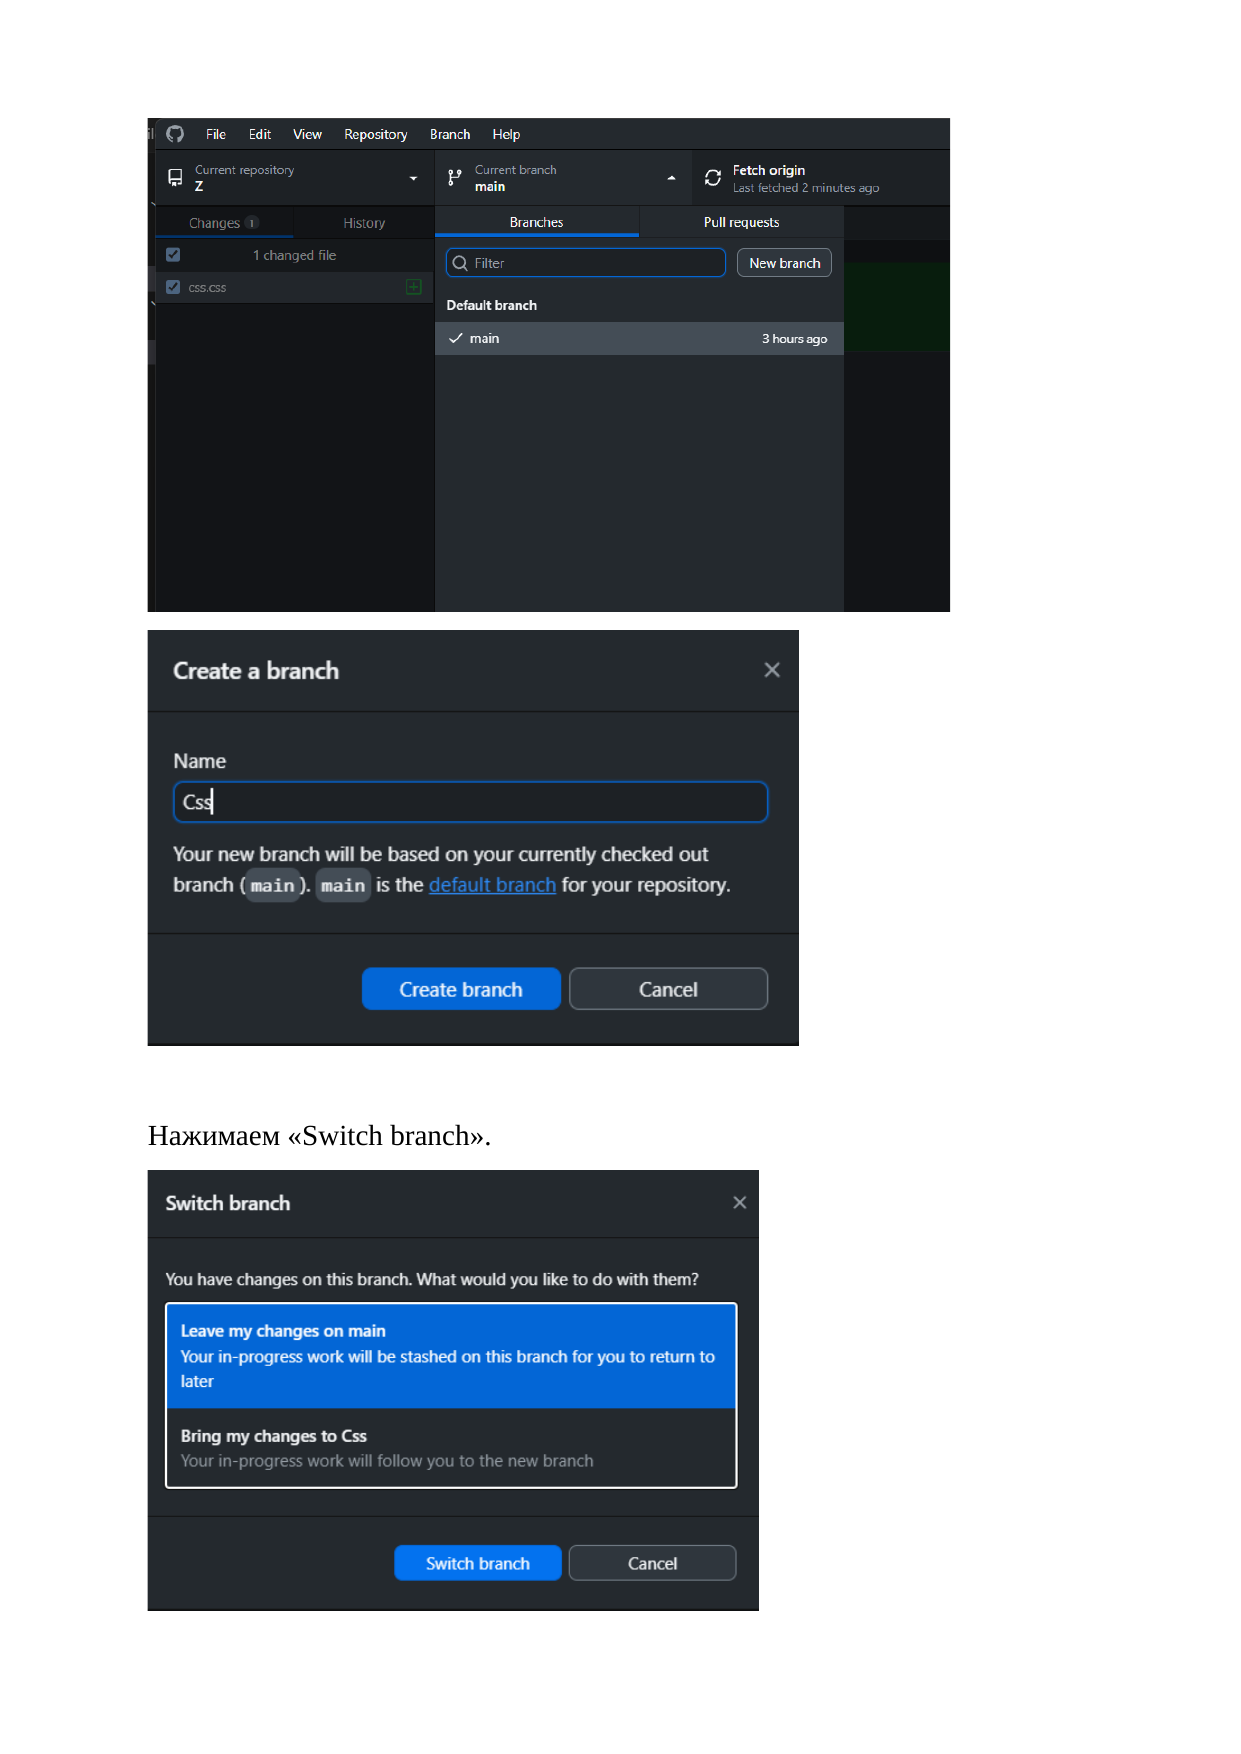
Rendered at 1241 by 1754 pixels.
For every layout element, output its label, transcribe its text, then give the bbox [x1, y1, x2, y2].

text Нажимаем «Switch branch». [148, 1118, 1152, 1151]
picture [147, 630, 799, 1046]
picture [147, 118, 951, 612]
picture [147, 1170, 759, 1611]
